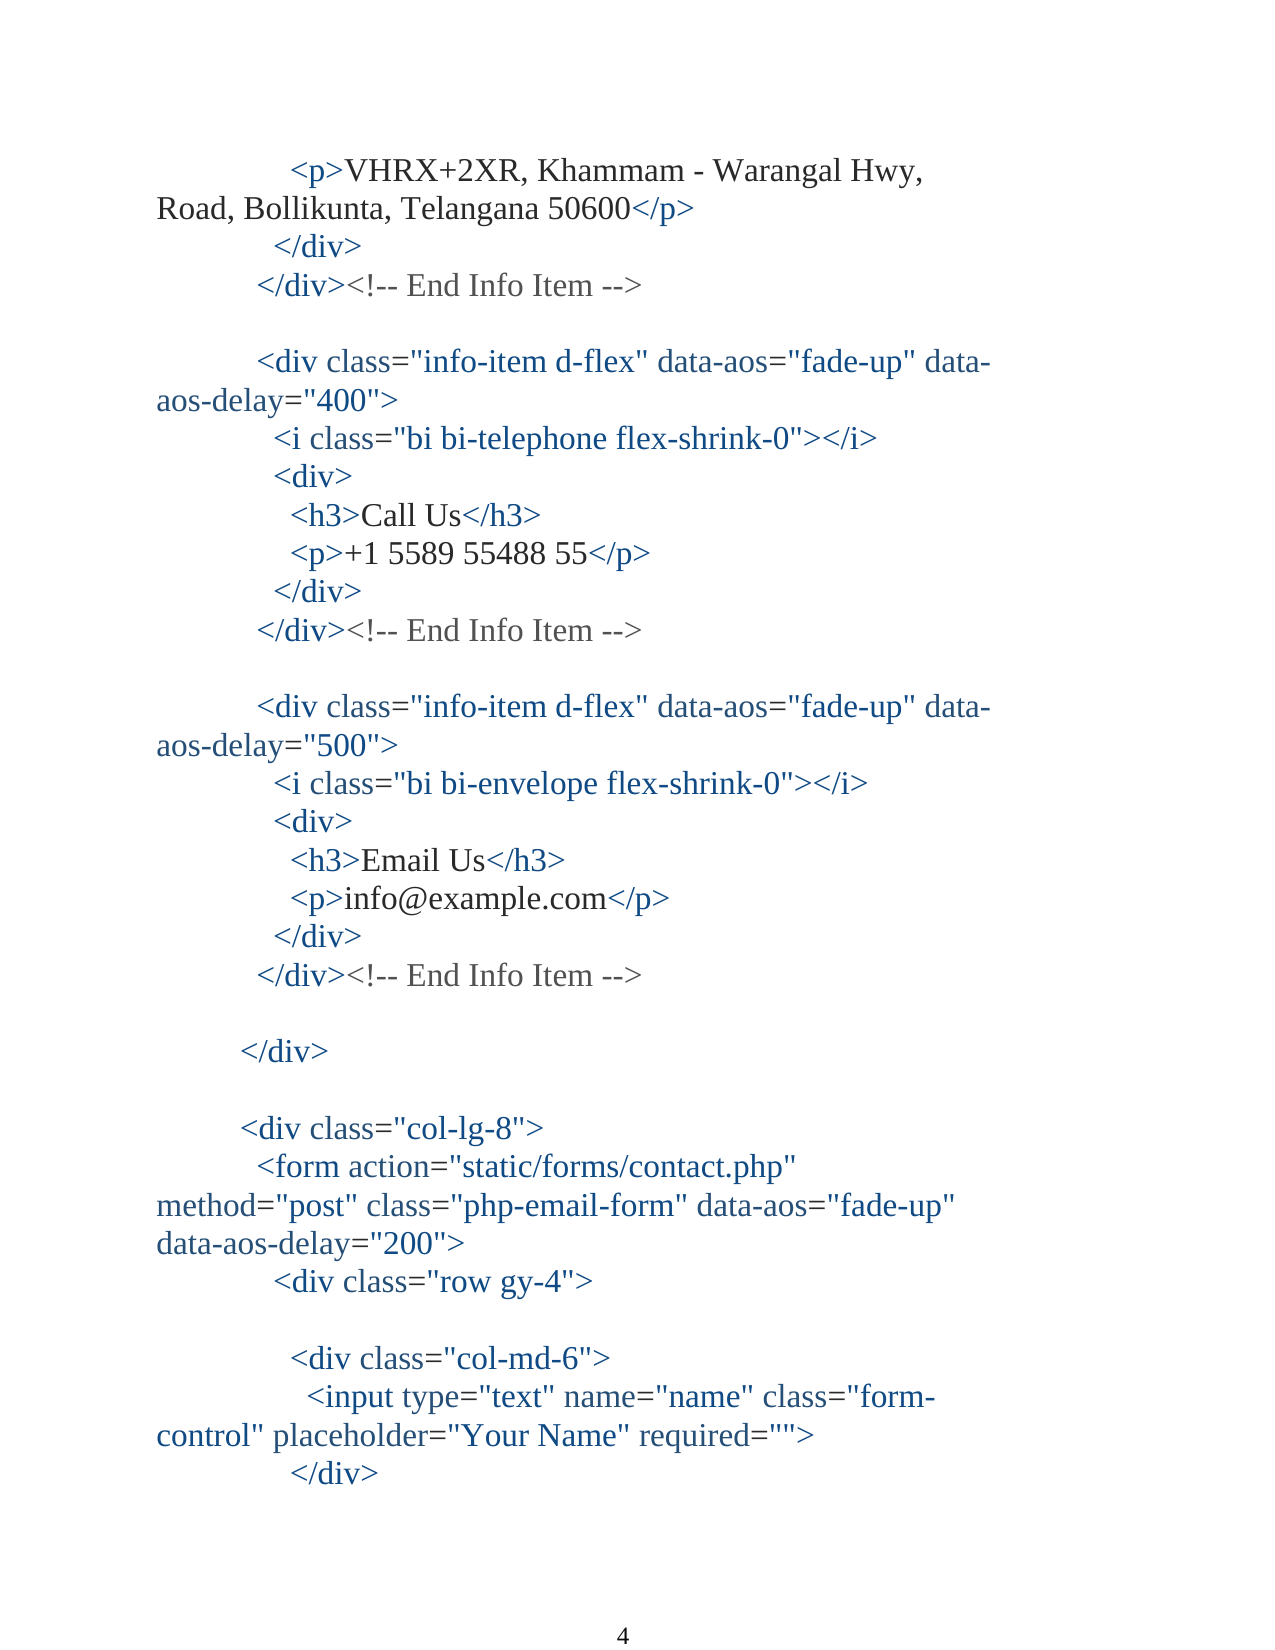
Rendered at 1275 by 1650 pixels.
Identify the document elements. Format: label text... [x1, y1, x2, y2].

text </div><!-- End Info Item --> [156, 955, 1000, 993]
text </div><!-- End Info Item --> [156, 610, 1000, 648]
text <p>VHRX+2XR, Khammam - Warangal Hwy, Road, Bollikunta, Telangana 50600</p> [156, 150, 1000, 227]
text <input type="text" name="name" class="form-control" placeholder="Your Name" required=""> [156, 1377, 1000, 1453]
text </div> [156, 227, 1000, 265]
text <i class="bi bi-telephone flex-shrink-0"></i> [156, 418, 1000, 457]
text <h3>Call Us</h3> [156, 495, 1000, 533]
text <div class="info-item d-flex" data-aos="fade-up" data-aos-delay="500"> [156, 687, 1000, 763]
text <div> [156, 457, 1000, 495]
text </div> [156, 917, 1000, 955]
text <i class="bi bi-envelope flex-shrink-0"></i> [156, 763, 1000, 802]
text <div class="col-md-6"> [156, 1338, 1000, 1377]
text <form action="static/forms/contact.php" method="post" class="php-email-form" data-aos="fade-up" data-aos-delay="200"> [156, 1147, 1000, 1262]
text <div class="info-item d-flex" data-aos="fade-up" data-aos-delay="400"> [156, 342, 1000, 418]
text <div class="col-lg-8"> [156, 1108, 1000, 1147]
text <p>+1 5589 55488 55</p> [156, 533, 1000, 572]
text <div> [156, 802, 1000, 840]
text </div> [156, 572, 1000, 610]
text <h3>Email Us</h3> [156, 840, 1000, 878]
text </div> [156, 1032, 1000, 1070]
text </div> [156, 1453, 1000, 1492]
text </div><!-- End Info Item --> [156, 265, 1000, 303]
text <p>info@example.com</p> [156, 878, 1000, 917]
text <div class="row gy-4"> [156, 1262, 1000, 1300]
